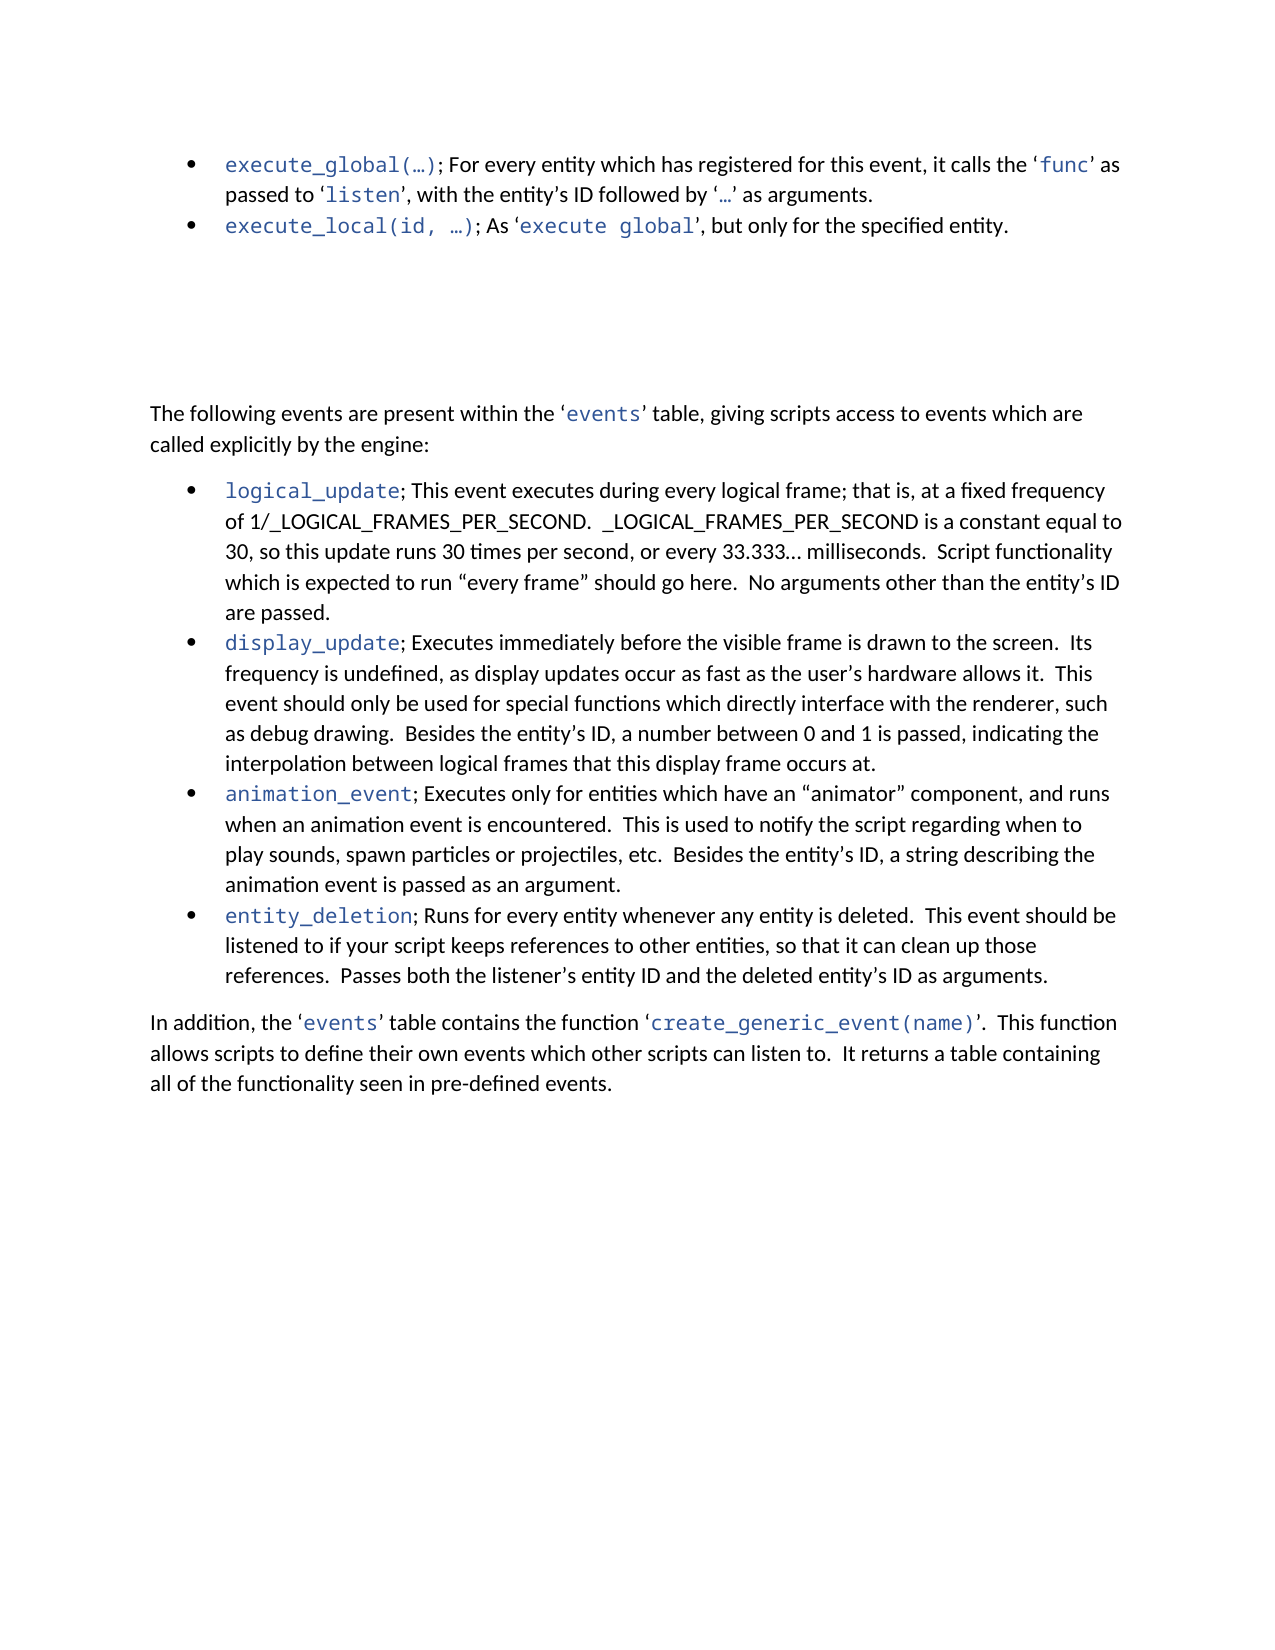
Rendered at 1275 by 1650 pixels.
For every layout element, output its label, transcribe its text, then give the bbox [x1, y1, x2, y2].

text The following events are present within the ‘events’ table, giving scripts access to events which are called explicitly by the engine: [150, 399, 1125, 458]
list execute_global(…); For every entity which has registered for this event, it calls the ‘func’ as passed to ‘listen’, with the entity’s ID followed by ‘…’ as arguments. [187, 150, 1125, 209]
list animation_event; Executes only for entities which have an “animator” component, and runs when an animation event is encountered. This is used to notify the script regarding when to play sounds, spawn particles or projectiles, etc. Besides the entity’s ID, a string describing the animation event is passed as an argument. [187, 779, 1125, 899]
list logical_update; This event executes during every logical frame; that is, at a fixed frequency of 1/_LOGICAL_FRAMES_PER_SECOND. _LOGICAL_FRAMES_PER_SECOND is a constant equal to 30, so this update runs 30 times per second, or every 33.333… milliseconds. Script functionality which is expected to run “every frame” should go here. No arguments other than the entity’s ID are passed. [187, 477, 1125, 626]
list execute_local(id, …); As ‘execute global’, but only for the specified entity. [187, 211, 1125, 240]
text In addition, the ‘events’ table contains the function ‘create_generic_event(name)’. This function allows scripts to define their own events which other scripts can listen to. It returns a table containing all of the functionality seen in pre-defined events. [150, 1008, 1125, 1097]
list display_update; Executes immediately before the visible frame is drawn to the screen. Its frequency is undefined, as display updates occur as fast as the user’s hardware allows it. This event should only be used for special functions which directly interface with the renderer, such as debug drawing. Besides the entity’s ID, a number between 0 and 1 is passed, indicating the interpolation between logical frames that this display frame occurs at. [187, 628, 1125, 777]
list entity_deletion; Runs for every entity whenever any entity is deleted. This event should be listened to if your script keeps references to other entities, so that it can clean up those references. Passes both the listener’s entity ID and the deleted entity’s ID as arguments. [187, 901, 1125, 990]
